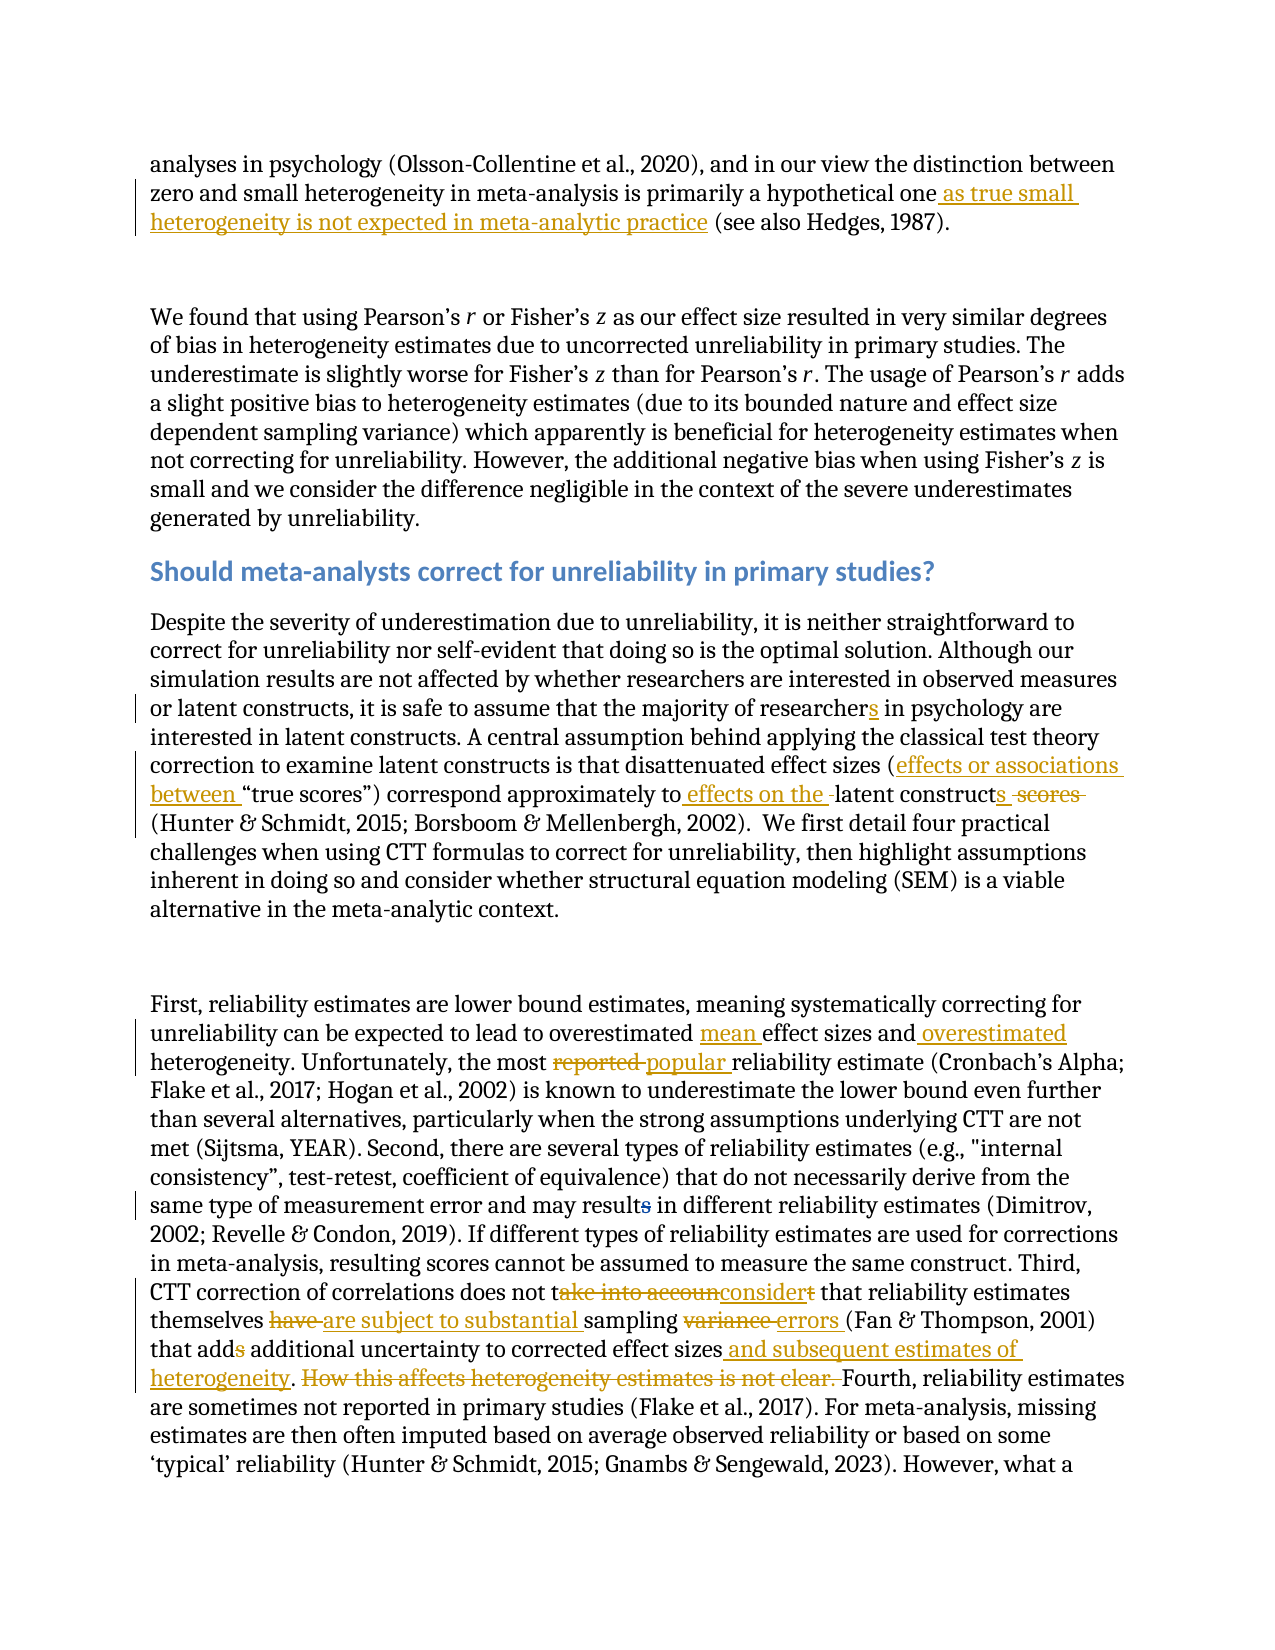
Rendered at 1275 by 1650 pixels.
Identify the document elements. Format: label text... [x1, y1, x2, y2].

subtitle Should meta-analysts correct for unreliability in primary studies? [150, 553, 1125, 589]
text Despite the severity of underestimation due to unreliability, it is neither straightforward to correct for unreliability nor self-evident that doing so is the optimal solution. Although our simulation results are not affected by whether researchers are interested in observed measures or latent constructs, it is safe to assume that the majority of researcher in psychology are interested in latent constructs. A central assumption behind applying the classical test theory correction to examine latent constructs is that disattenuated effect sizes (“true scores”) correspond approximately tolatent construct(Hunter & Schmidt, 2015; Borsboom & Mellenbergh, 2002). We first detail four practical challenges when using CTT formulas to correct for unreliability, then highlight assumptions inherent in doing so and consider whether structural equation modeling (SEM) is a viable alternative in the meta-analytic context. [150, 608, 1125, 924]
text We found that using Pearson’s or Fisher’s as our effect size resulted in very similar degrees of bias in heterogeneity estimates due to uncorrected unreliability in primary studies. The underestimate is slightly worse for Fisher’s than for Pearson’s . The usage of Pearson’s adds a slight positive bias to heterogeneity estimates (due to its bounded nature and effect size dependent sampling variance) which apparently is beneficial for heterogeneity estimates when not correcting for unreliability. However, the additional negative bias when using Fisher’s is small and we consider the difference negligible in the context of the severe underestimates generated by unreliability. [150, 302, 1125, 532]
